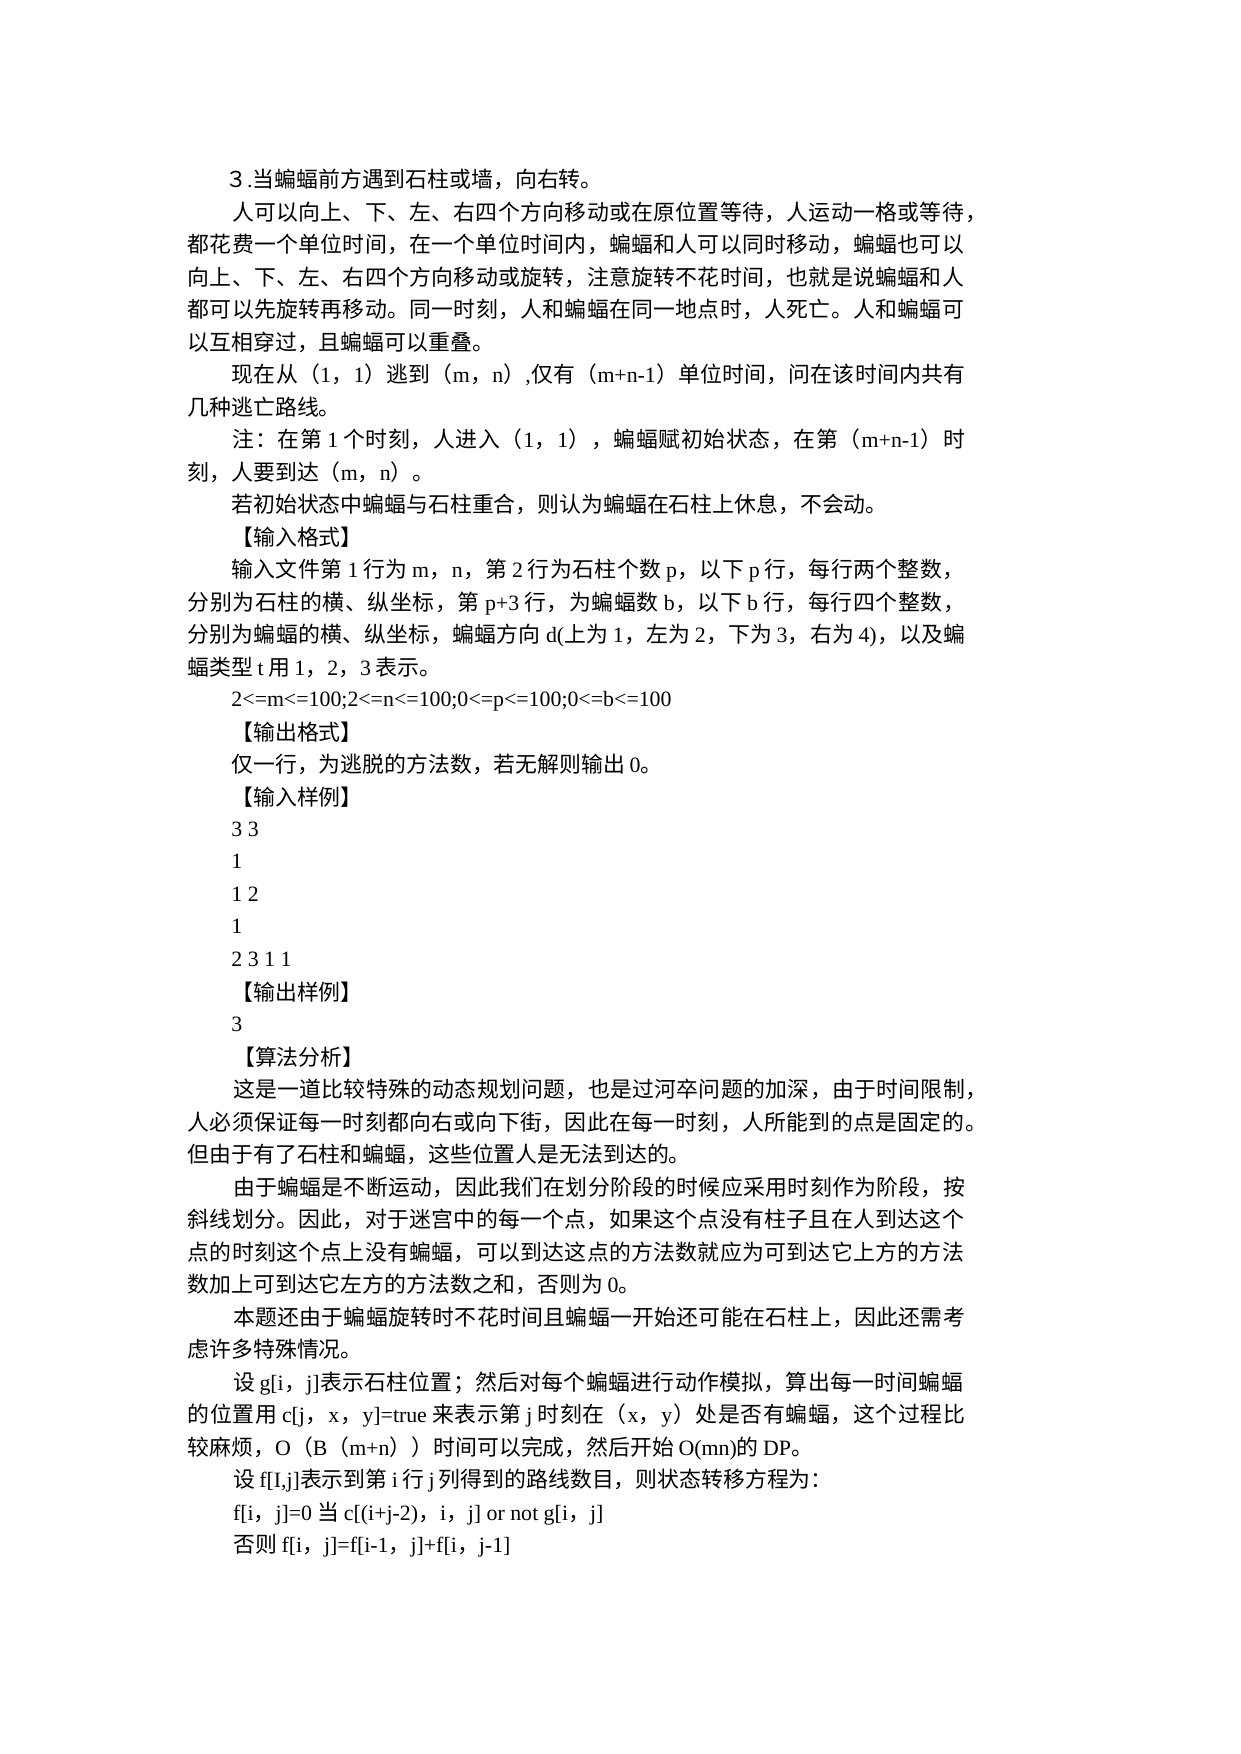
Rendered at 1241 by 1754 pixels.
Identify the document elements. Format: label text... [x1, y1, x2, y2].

text 【输出样例】 [187, 974, 965, 1007]
text ３.当蝙蝠前方遇到石柱或墙，向右转。 [225, 162, 965, 194]
text 1 [187, 844, 965, 877]
text 仅一行，为逃脱的方法数，若无解则输出0。 [187, 747, 965, 779]
text 1 [187, 909, 965, 942]
text 3 [187, 1007, 965, 1039]
text 【输入格式】 [187, 519, 965, 552]
text 2<=m<=100;2<=n<=100;0<=p<=100;0<=b<=100 [187, 682, 965, 714]
text 设g[i，j]表示石柱位置；然后对每个蝙蝠进行动作模拟，算出每一时间蝙蝠的位置用c[j，x，y]=true来表示第j时刻在（x，y）处是否有蝙蝠，这个过程比较麻烦，O（B（m+n））时间可以完成，然后开始O(mn)的DP。 [187, 1364, 965, 1462]
text 2 3 1 1 [187, 942, 965, 974]
text 【输入样例】 [187, 779, 965, 812]
text 本题还由于蝙蝠旋转时不花时间且蝙蝠一开始还可能在石柱上，因此还需考虑许多特殊情况。 [187, 1299, 965, 1364]
text 注：在第1个时刻，人进入（1，1），蝙蝠赋初始状态，在第（m+n-1）时刻，人要到达（m，n）。 [187, 422, 965, 487]
text 设f[I,j]表示到第i行j列得到的路线数目，则状态转移方程为： [187, 1462, 965, 1494]
text 否则 f[i，j]=f[i-1，j]+f[i，j-1] [187, 1527, 965, 1559]
text 【输出格式】 [187, 714, 965, 747]
text 这是一道比较特殊的动态规划问题，也是过河卒问题的加深，由于时间限制，人必须保证每一时刻都向右或向下街，因此在每一时刻，人所能到的点是固定的。但由于有了石柱和蝙蝠，这些位置人是无法到达的。 [187, 1072, 965, 1169]
text 【算法分析】 [187, 1039, 965, 1072]
text 1 2 [187, 877, 965, 909]
text 由于蝙蝠是不断运动，因此我们在划分阶段的时候应采用时刻作为阶段，按斜线划分。因此，对于迷宫中的每一个点，如果这个点没有柱子且在人到达这个点的时刻这个点上没有蝙蝠，可以到达这点的方法数就应为可到达它上方的方法数加上可到达它左方的方法数之和，否则为0。 [187, 1169, 965, 1299]
text 现在从（1，1）逃到（m，n）,仅有（m+n-1）单位时间，问在该时间内共有几种逃亡路线。 [187, 357, 965, 422]
text 若初始状态中蝙蝠与石柱重合，则认为蝙蝠在石柱上休息，不会动。 [187, 487, 965, 519]
text 人可以向上、下、左、右四个方向移动或在原位置等待，人运动一格或等待，都花费一个单位时间，在一个单位时间内，蝙蝠和人可以同时移动，蝙蝠也可以向上、下、左、右四个方向移动或旋转，注意旋转不花时间，也就是说蝙蝠和人都可以先旋转再移动。同一时刻，人和蝙蝠在同一地点时，人死亡。人和蝙蝠可以互相穿过，且蝙蝠可以重叠。 [187, 194, 965, 357]
text 输入文件第1行为m，n，第2行为石柱个数p，以下p行，每行两个整数，分别为石柱的横、纵坐标，第p+3行，为蝙蝠数b，以下b行，每行四个整数，分别为蝙蝠的横、纵坐标，蝙蝠方向d(上为1，左为2，下为3，右为4)，以及蝙蝠类型t用1，2，3表示。 [187, 552, 965, 682]
text 3 3 [187, 812, 965, 844]
text f[i，j]=0 当c[(i+j-2)，i，j] or not g[i，j] [187, 1494, 965, 1527]
